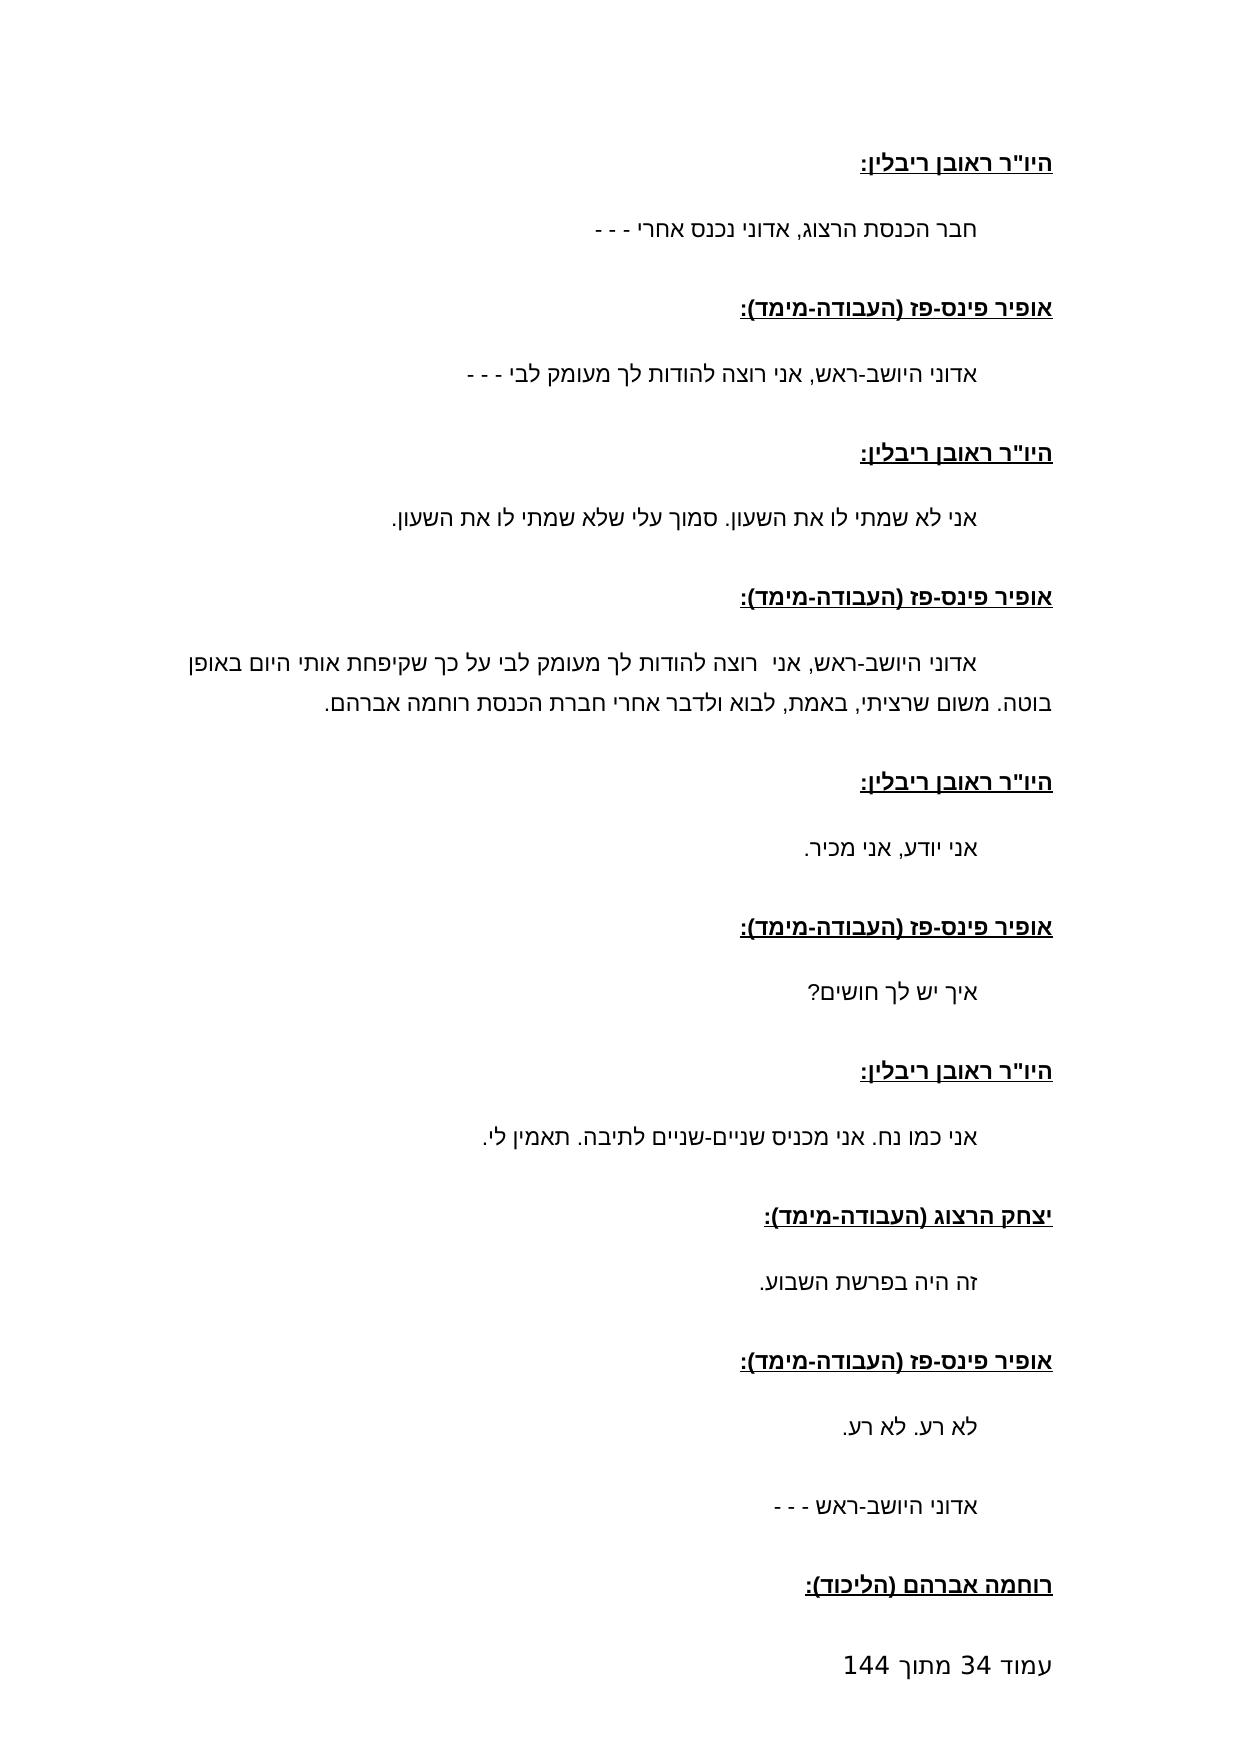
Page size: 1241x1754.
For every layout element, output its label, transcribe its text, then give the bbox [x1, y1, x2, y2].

text איך יש לך חושים? [187, 979, 1053, 1006]
text אופיר פינס-פז (העבודה-מימד): [187, 584, 1053, 611]
text רוחמה אברהם (הליכוד): [187, 1572, 1053, 1598]
text אני כמו נח. אני מכניס שניים-שניים לתיבה. תאמין לי. [187, 1124, 1053, 1150]
text אני לא שמתי לו את השעון. סמוך עלי שלא שמתי לו את השעון. [187, 505, 1053, 532]
text היו"ר ראובן ריבלין: [187, 439, 1053, 466]
text אדוני היושב-ראש, אני רוצה להודות לך מעומק לבי על כך שקיפחת אותי היום באופן בוטה. משום שרציתי, באמת, לבוא ולדבר אחרי חברת הכנסת רוחמה אברהם. [187, 650, 1053, 716]
text היו"ר ראובן ריבלין: [187, 769, 1053, 795]
text היו"ר ראובן ריבלין: [187, 1058, 1053, 1084]
text אדוני היושב-ראש - - - [187, 1493, 1053, 1519]
text אדוני היושב-ראש, אני רוצה להודות לך מעומק לבי - - - [187, 361, 1053, 387]
text לא רע. לא רע. [187, 1414, 1053, 1440]
text אופיר פינס-פז (העבודה-מימד): [187, 1348, 1053, 1374]
text היו"ר ראובן ריבלין: [187, 150, 1053, 176]
text אופיר פינס-פז (העבודה-מימד): [187, 295, 1053, 321]
text אני יודע, אני מכיר. [187, 834, 1053, 861]
text חבר הכנסת הרצוג, אדוני נכנס אחרי - - - [187, 216, 1053, 242]
text זה היה בפרשת השבוע. [187, 1269, 1053, 1295]
text אופיר פינס-פז (העבודה-מימד): [187, 913, 1053, 940]
text יצחק הרצוג (העבודה-מימד): [187, 1203, 1053, 1229]
